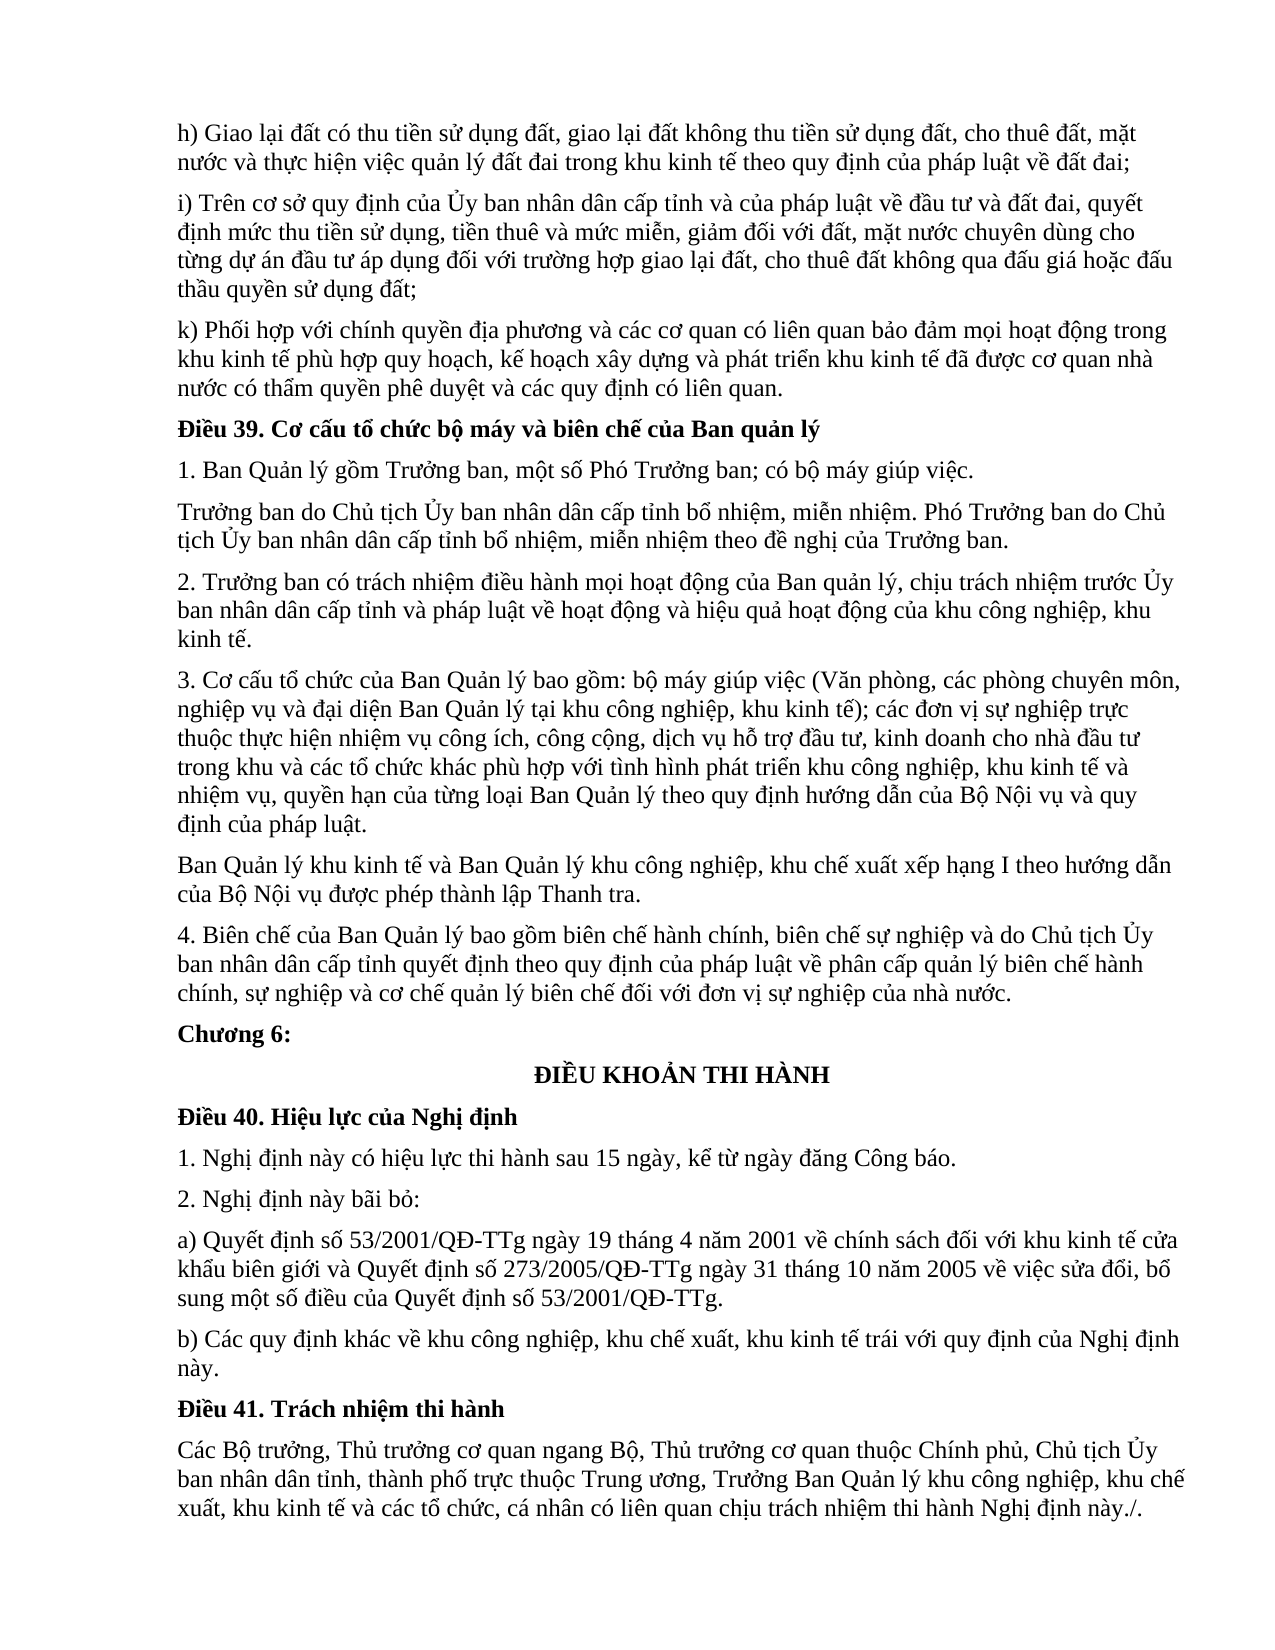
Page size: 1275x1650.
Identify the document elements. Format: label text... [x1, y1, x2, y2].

text 2. Nghị định này bãi bỏ: [177, 1184, 1186, 1213]
text Chương 6: [177, 1019, 1186, 1048]
text a) Quyết định số 53/2001/QĐ-TTg ngày 19 tháng 4 năm 2001 về chính sách đối với khu kinh tế cửa khẩu biên giới và Quyết định số 273/2005/QĐ-TTg ngày 31 tháng 10 năm 2005 về việc sửa đổi, bổ sung một số điều của Quyết định số 53/2001/QĐ-TTg. [177, 1226, 1186, 1312]
text Điều 39. Cơ cấu tổ chức bộ máy và biên chế của Ban quản lý [177, 414, 1186, 443]
text b) Các quy định khác về khu công nghiệp, khu chế xuất, khu kinh tế trái với quy định của Nghị định này. [177, 1324, 1186, 1382]
text 3. Cơ cấu tổ chức của Ban Quản lý bao gồm: bộ máy giúp việc (Văn phòng, các phòng chuyên môn, nghiệp vụ và đại diện Ban Quản lý tại khu công nghiệp, khu kinh tế); các đơn vị sự nghiệp trực thuộc thực hiện nhiệm vụ công ích, công cộng, dịch vụ hỗ trợ đầu tư, kinh doanh cho nhà đầu tư trong khu và các tổ chức khác phù hợp với tình hình phát triển khu công nghiệp, khu kinh tế và nhiệm vụ, quyền hạn của từng loại Ban Quản lý theo quy định hướng dẫn của Bộ Nội vụ và quy định của pháp luật. [177, 666, 1186, 838]
text i) Trên cơ sở quy định của Ủy ban nhân dân cấp tỉnh và của pháp luật về đầu tư và đất đai, quyết định mức thu tiền sử dụng, tiền thuê và mức miễn, giảm đối với đất, mặt nước chuyên dùng cho từng dự án đầu tư áp dụng đối với trường hợp giao lại đất, cho thuê đất không qua đấu giá hoặc đấu thầu quyền sử dụng đất; [177, 188, 1186, 303]
text 1. Nghị định này có hiệu lực thi hành sau 15 ngày, kể từ ngày đăng Công báo. [177, 1143, 1186, 1172]
text k) Phối hợp với chính quyền địa phương và các cơ quan có liên quan bảo đảm mọi hoạt động trong khu kinh tế phù hợp quy hoạch, kế hoạch xây dựng và phát triển khu kinh tế đã được cơ quan nhà nước có thẩm quyền phê duyệt và các quy định có liên quan. [177, 316, 1186, 402]
text 1. Ban Quản lý gồm Trưởng ban, một số Phó Trưởng ban; có bộ máy giúp việc. [177, 456, 1186, 484]
text Ban Quản lý khu kinh tế và Ban Quản lý khu công nghiệp, khu chế xuất xếp hạng I theo hướng dẫn của Bộ Nội vụ được phép thành lập Thanh tra. [177, 851, 1186, 908]
text h) Giao lại đất có thu tiền sử dụng đất, giao lại đất không thu tiền sử dụng đất, cho thuê đất, mặt nước và thực hiện việc quản lý đất đai trong khu kinh tế theo quy định của pháp luật về đất đai; [177, 118, 1186, 176]
text ĐIỀU KHOẢN THI HÀNH [177, 1061, 1186, 1089]
text 4. Biên chế của Ban Quản lý bao gồm biên chế hành chính, biên chế sự nghiệp và do Chủ tịch Ủy ban nhân dân cấp tỉnh quyết định theo quy định của pháp luật về phân cấp quản lý biên chế hành chính, sự nghiệp và cơ chế quản lý biên chế đối với đơn vị sự nghiệp của nhà nước. [177, 921, 1186, 1007]
text 2. Trưởng ban có trách nhiệm điều hành mọi hoạt động của Ban quản lý, chịu trách nhiệm trước Ủy ban nhân dân cấp tỉnh và pháp luật về hoạt động và hiệu quả hoạt động của khu công nghiệp, khu kinh tế. [177, 567, 1186, 653]
text Trưởng ban do Chủ tịch Ủy ban nhân dân cấp tỉnh bổ nhiệm, miễn nhiệm. Phó Trưởng ban do Chủ tịch Ủy ban nhân dân cấp tỉnh bổ nhiệm, miễn nhiệm theo đề nghị của Trưởng ban. [177, 497, 1186, 554]
text Điều 40. Hiệu lực của Nghị định [177, 1102, 1186, 1131]
text Các Bộ trưởng, Thủ trưởng cơ quan ngang Bộ, Thủ trưởng cơ quan thuộc Chính phủ, Chủ tịch Ủy ban nhân dân tỉnh, thành phố trực thuộc Trung ương, Trưởng Ban Quản lý khu công nghiệp, khu chế xuất, khu kinh tế và các tổ chức, cá nhân có liên quan chịu trách nhiệm thi hành Nghị định này./. [177, 1436, 1186, 1522]
text Điều 41. Trách nhiệm thi hành [177, 1394, 1186, 1423]
